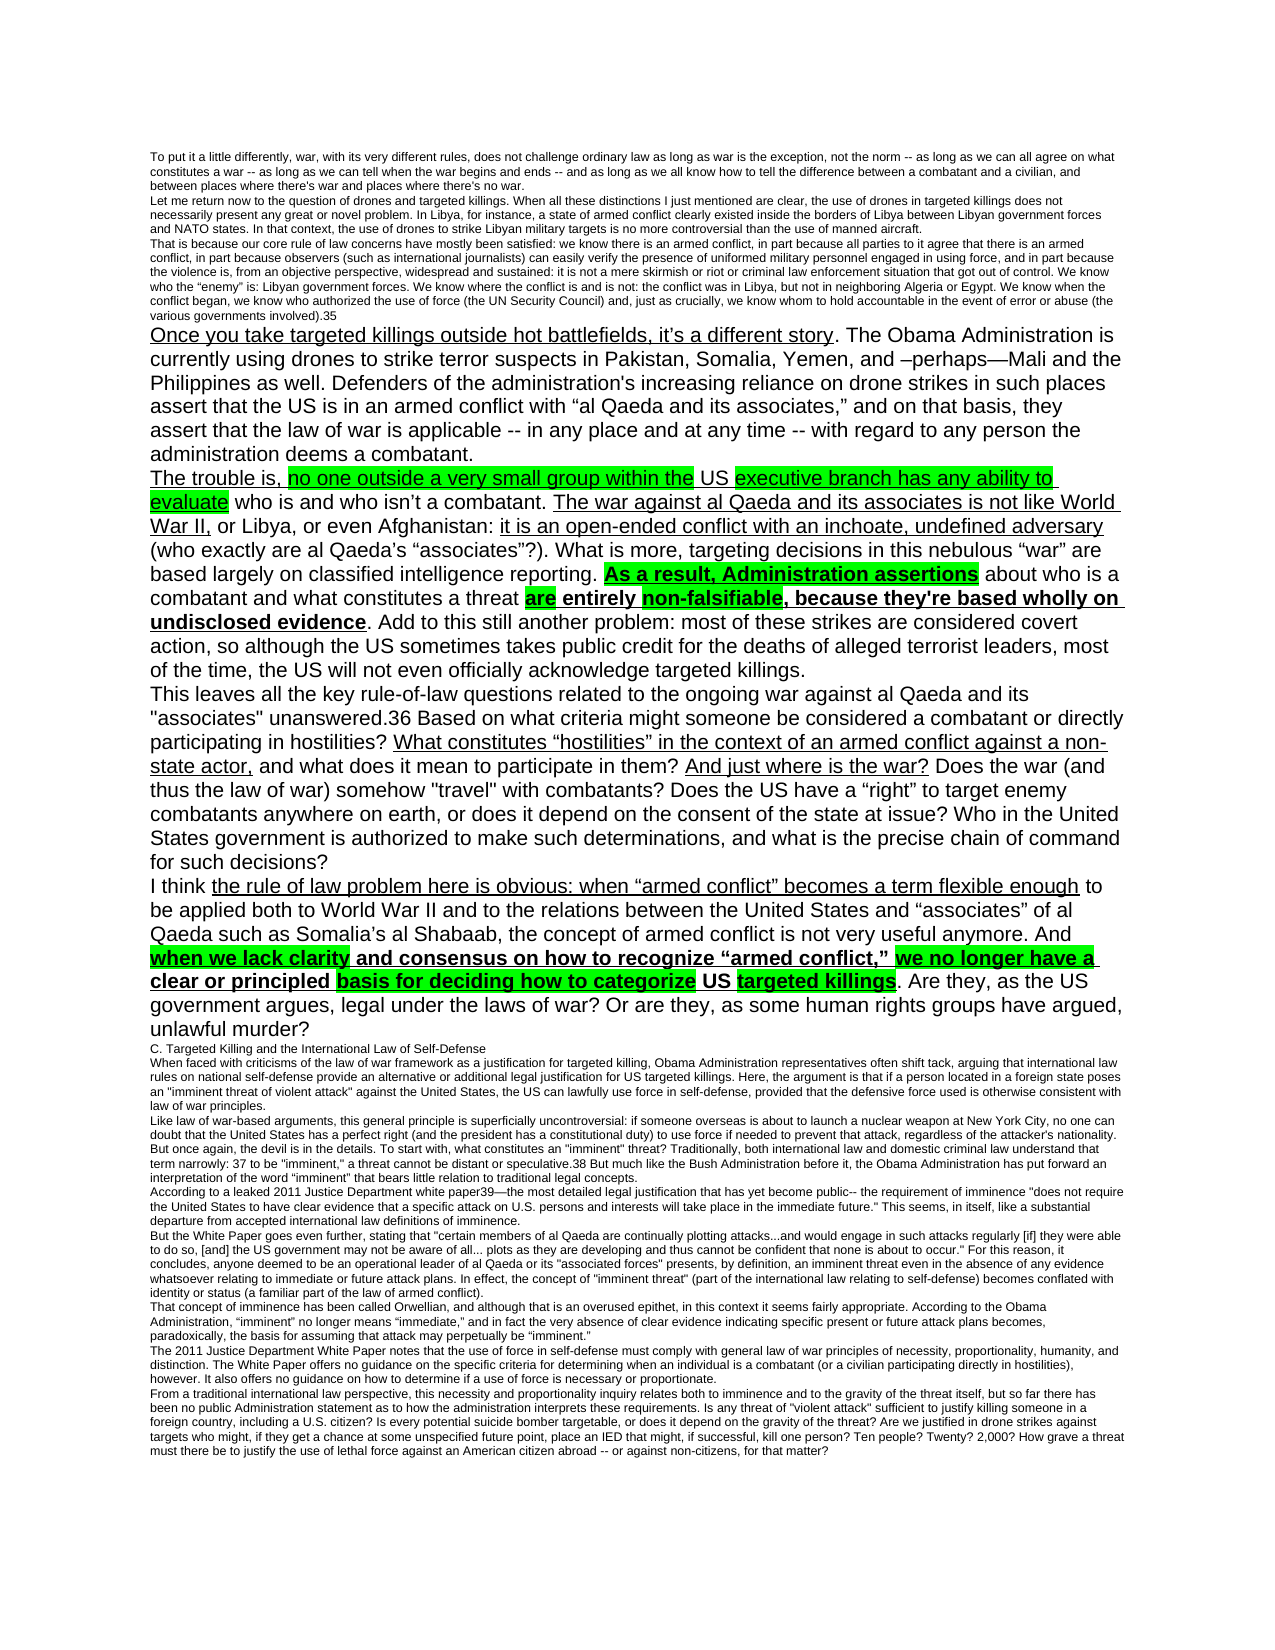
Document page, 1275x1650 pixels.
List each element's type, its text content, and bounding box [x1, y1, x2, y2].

text Let me return now to the question of drones and targeted killings. When all these distinctions I just mentioned are clear, the use of drones in targeted killings does not necessarily present any great or novel problem. In Libya, for instance, a state of armed conflict clearly existed inside the borders of Libya between Libyan government forces and NATO states. In that context, the use of drones to strike Libyan military targets is no more controversial than the use of manned aircraft. [150, 193, 1125, 236]
text The trouble is, no one outside a very small group within the US executive branch has any ability to evaluate who is and who isn’t a combatant. The war against al Qaeda and its associates is not like World War II, or Libya, or even Afghanistan: it is an open-ended conflict with an inchoate, undefined adversary (who exactly are al Qaeda’s “associates”?). What is more, targeting decisions in this nebulous “war” are based largely on classified intelligence reporting. As a result, Administration assertions about who is a combatant and what constitutes a threat are entirely non-falsifiable, because they're based wholly on undisclosed evidence. Add to this still another problem: most of these strikes are considered covert action, so although the US sometimes takes public credit for the deaths of alleged terrorist leaders, most of the time, the US will not even officially acknowledge targeted killings. [150, 466, 1125, 682]
text Once you take targeted killings outside hot battlefields, it’s a different story. The Obama Administration is currently using drones to strike terror suspects in Pakistan, Somalia, Yemen, and –perhaps—Mali and the Philippines as well. Defenders of the administration's increasing reliance on drone strikes in such places assert that the US is in an armed conflict with “al Qaeda and its associates,” and on that basis, they assert that the law of war is applicable -- in any place and at any time -- with regard to any person the administration deems a combatant. [150, 322, 1125, 466]
text According to a leaked 2011 Justice Department white paper39—the most detailed legal justification that has yet become public-- the requirement of imminence "does not require the United States to have clear evidence that a specific attack on U.S. persons and interests will take place in the immediate future." This seems, in itself, like a substantial departure from accepted international law definitions of imminence. [150, 1185, 1125, 1228]
text That concept of imminence has been called Orwellian, and although that is an overused epithet, in this context it seems fairly appropriate. According to the Obama Administration, “imminent” no longer means “immediate,” and in fact the very absence of clear evidence indicating specific present or future attack plans becomes, paradoxically, the basis for assuming that attack may perpetually be “imminent.” [150, 1300, 1125, 1343]
text The 2011 Justice Department White Paper notes that the use of force in self-defense must comply with general law of war principles of necessity, proportionality, humanity, and distinction. The White Paper offers no guidance on the specific criteria for determining when an individual is a combatant (or a civilian participating directly in hostilities), however. It also offers no guidance on how to determine if a use of force is necessary or proportionate. [150, 1343, 1125, 1386]
text C. Targeted Killing and the International Law of Self-Defense [150, 1041, 1125, 1056]
text But the White Paper goes even further, stating that "certain members of al Qaeda are continually plotting attacks...and would engage in such attacks regularly [if] they were able to do so, [and] the US government may not be aware of all... plots as they are developing and thus cannot be confident that none is about to occur." For this reason, it concludes, anyone deemed to be an operational leader of al Qaeda or its "associated forces" presents, by definition, an imminent threat even in the absence of any evidence whatsoever relating to immediate or future attack plans. In effect, the concept of "imminent threat" (part of the international law relating to self-defense) becomes conflated with identity or status (a familiar part of the law of armed conflict). [150, 1228, 1125, 1300]
text I think the rule of law problem here is obvious: when “armed conflict” becomes a term flexible enough to be applied both to World War II and to the relations between the United States and “associates” of al Qaeda such as Somalia’s al Shabaab, the concept of armed conflict is not very useful anymore. And when we lack clarity and consensus on how to recognize “armed conflict,” we no longer have a clear or principled basis for deciding how to categorize US targeted killings. Are they, as the US government argues, legal under the laws of war? Or are they, as some human rights groups have argued, unlawful murder? [150, 873, 1125, 1041]
text When faced with criticisms of the law of war framework as a justification for targeted killing, Obama Administration representatives often shift tack, arguing that international law rules on national self-defense provide an alternative or additional legal justification for US targeted killings. Here, the argument is that if a person located in a foreign state poses an "imminent threat of violent attack" against the United States, the US can lawfully use force in self-defense, provided that the defensive force used is otherwise consistent with law of war principles. [150, 1056, 1125, 1113]
text From a traditional international law perspective, this necessity and proportionality inquiry relates both to imminence and to the gravity of the threat itself, but so far there has been no public Administration statement as to how the administration interprets these requirements. Is any threat of "violent attack" sufficient to justify killing someone in a foreign country, including a U.S. citizen? Is every potential suicide bomber targetable, or does it depend on the gravity of the threat? Are we justified in drone strikes against targets who might, if they get a chance at some unspecified future point, place an IED that might, if successful, kill one person? Ten people? Twenty? 2,000? How grave a threat must there be to justify the use of lethal force against an American citizen abroad -- or against non-citizens, for that matter? [150, 1386, 1125, 1458]
text That is because our core rule of law concerns have mostly been satisfied: we know there is an armed conflict, in part because all parties to it agree that there is an armed conflict, in part because observers (such as international journalists) can easily verify the presence of uniformed military personnel engaged in using force, and in part because the violence is, from an objective perspective, widespread and sustained: it is not a mere skirmish or riot or criminal law enforcement situation that got out of control. We know who the “enemy” is: Libyan government forces. We know where the conflict is and is not: the conflict was in Libya, but not in neighboring Algeria or Egypt. We know when the conflict began, we know who authorized the use of force (the UN Security Council) and, just as crucially, we know whom to hold accountable in the event of error or abuse (the various governments involved).35 [150, 236, 1125, 322]
text But once again, the devil is in the details. To start with, what constitutes an "imminent" threat? Traditionally, both international law and domestic criminal law understand that term narrowly: 37 to be "imminent," a threat cannot be distant or speculative.38 But much like the Bush Administration before it, the Obama Administration has put forward an interpretation of the word “imminent” that bears little relation to traditional legal concepts. [150, 1142, 1125, 1185]
text To put it a little differently, war, with its very different rules, does not challenge ordinary law as long as war is the exception, not the norm -- as long as we can all agree on what constitutes a war -- as long as we can tell when the war begins and ends -- and as long as we all know how to tell the difference between a combatant and a civilian, and between places where there's war and places where there's no war. [150, 150, 1125, 193]
text This leaves all the key rule-of-law questions related to the ongoing war against al Qaeda and its "associates" unanswered.36 Based on what criteria might someone be considered a combatant or directly participating in hostilities? What constitutes “hostilities” in the context of an armed conflict against a non-state actor, and what does it mean to participate in them? And just where is the war? Does the war (and thus the law of war) somehow "travel" with combatants? Does the US have a “right” to target enemy combatants anywhere on earth, or does it depend on the consent of the state at issue? Who in the United States government is authorized to make such determinations, and what is the precise chain of command for such decisions? [150, 682, 1125, 873]
text Like law of war-based arguments, this general principle is superficially uncontroversial: if someone overseas is about to launch a nuclear weapon at New York City, no one can doubt that the United States has a perfect right (and the president has a constitutional duty) to use force if needed to prevent that attack, regardless of the attacker's nationality. [150, 1113, 1125, 1142]
